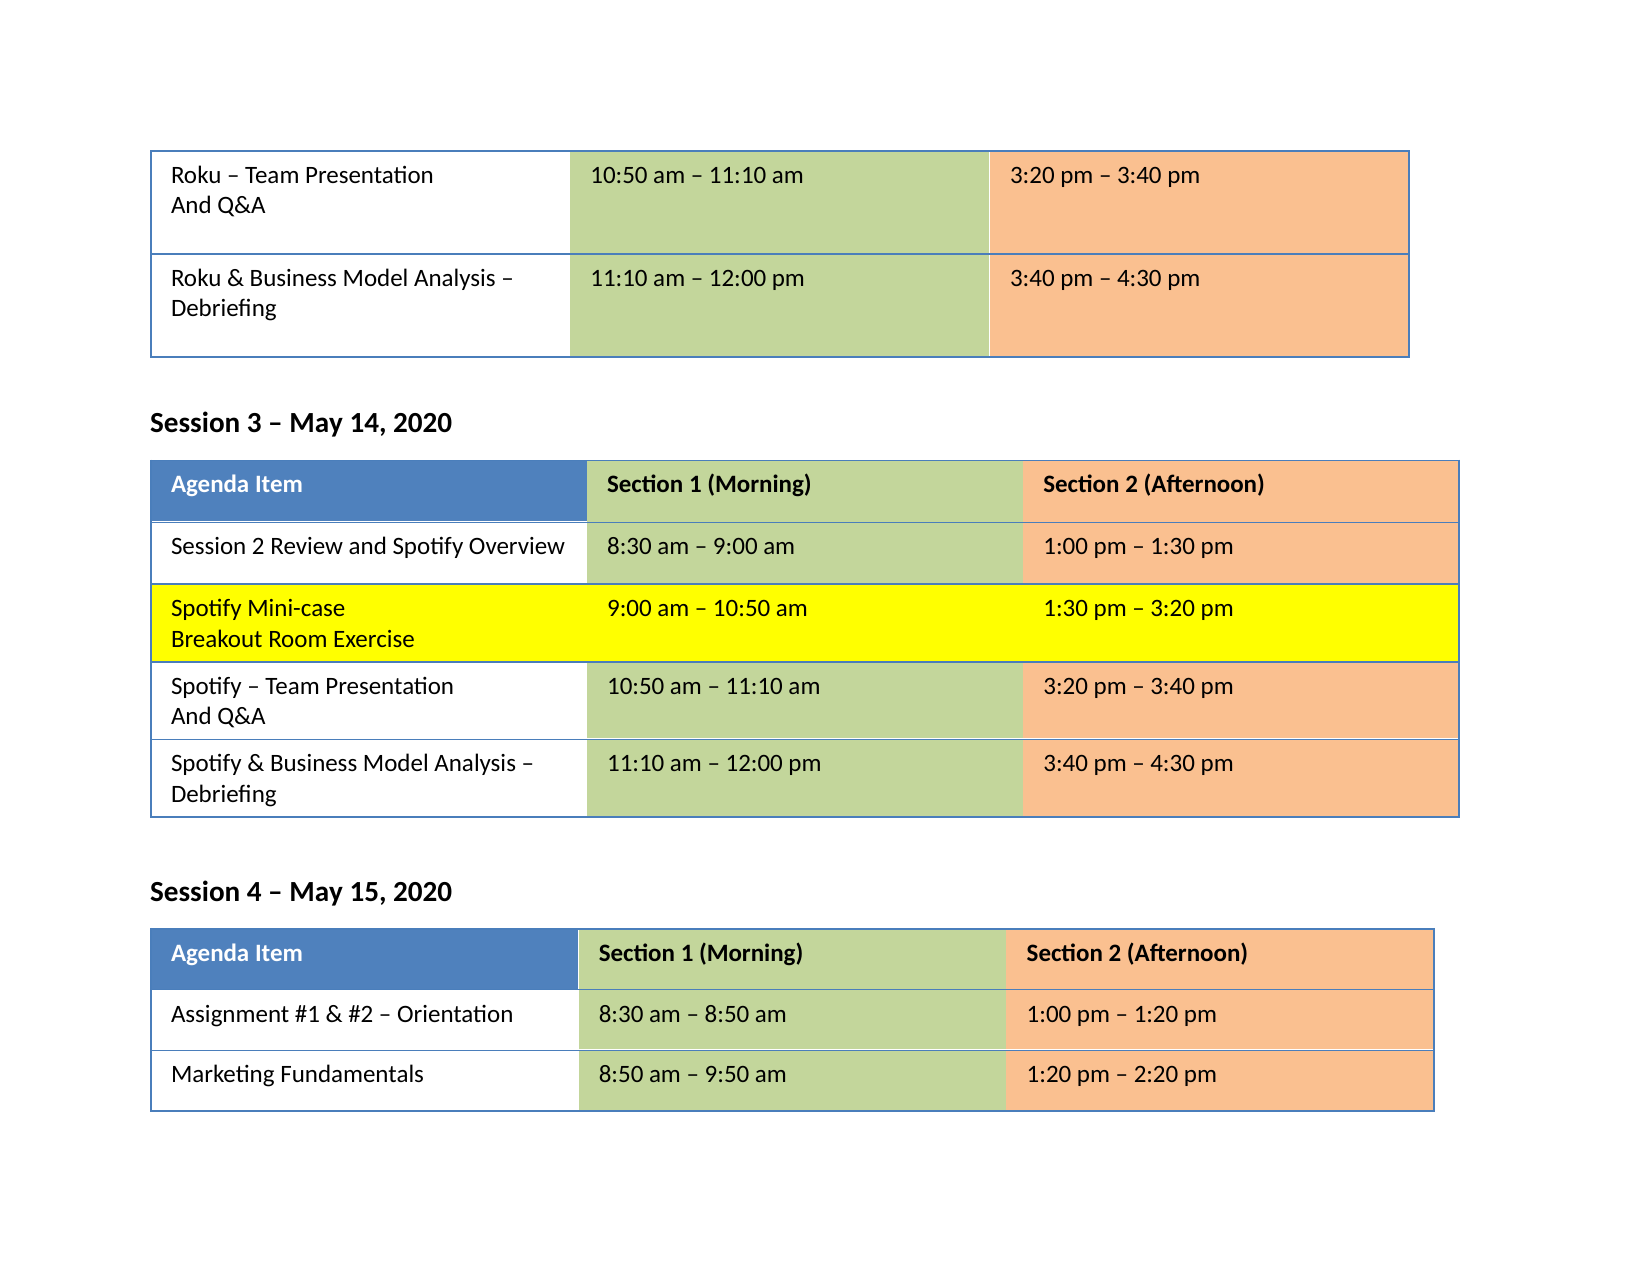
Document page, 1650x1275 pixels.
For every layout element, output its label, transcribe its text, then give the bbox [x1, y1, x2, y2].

table_cell 3:20 pm – 3:40 pm [1023, 663, 1458, 738]
table_cell Roku – Team Presentation And Q&A [152, 152, 570, 253]
table_cell 8:30 am – 8:50 am [579, 990, 1006, 1049]
table_header Agenda Item [152, 461, 587, 521]
table_cell Marketing Fundamentals [152, 1051, 578, 1110]
table_cell 1:00 pm – 1:30 pm [1023, 523, 1458, 583]
table_header Section 2 (Afternoon) [1006, 930, 1433, 989]
table_cell 3:20 pm – 3:40 pm [990, 152, 1408, 253]
table_cell 11:10 am – 12:00 pm [570, 255, 989, 356]
table_header Section 1 (Morning) [579, 930, 1006, 989]
table_header Section 2 (Afternoon) [1023, 461, 1458, 521]
table_cell Spotify – Team Presentation And Q&A [152, 663, 587, 738]
table_cell Assignment #1 & #2 – Orientation [152, 990, 578, 1049]
table_cell 1:30 pm – 3:20 pm [1023, 585, 1458, 661]
table_cell 3:40 pm – 4:30 pm [1023, 740, 1458, 816]
table_cell 8:50 am – 9:50 am [579, 1051, 1006, 1110]
table_cell 1:00 pm – 1:20 pm [1006, 990, 1433, 1049]
table_cell Roku & Business Model Analysis – Debriefing [152, 255, 570, 356]
text Session 4 – May 15, 2020 [150, 873, 1500, 908]
table_cell Session 2 Review and Spotify Overview [152, 523, 587, 583]
table_header Section 1 (Morning) [587, 461, 1023, 521]
table_header Agenda Item [152, 930, 578, 989]
table_cell 10:50 am – 11:10 am [587, 663, 1023, 738]
table_cell 9:00 am – 10:50 am [587, 585, 1023, 661]
table_cell 11:10 am – 12:00 pm [587, 740, 1023, 816]
text Session 3 – May 14, 2020 [150, 404, 1500, 440]
table_cell 10:50 am – 11:10 am [570, 152, 989, 253]
table_cell 3:40 pm – 4:30 pm [990, 255, 1408, 356]
table_cell Spotify & Business Model Analysis – Debriefing [152, 740, 587, 816]
table_cell 8:30 am – 9:00 am [587, 523, 1023, 583]
table_cell 1:20 pm – 2:20 pm [1006, 1051, 1433, 1110]
table_cell Spotify Mini-case Breakout Room Exercise [152, 585, 587, 661]
